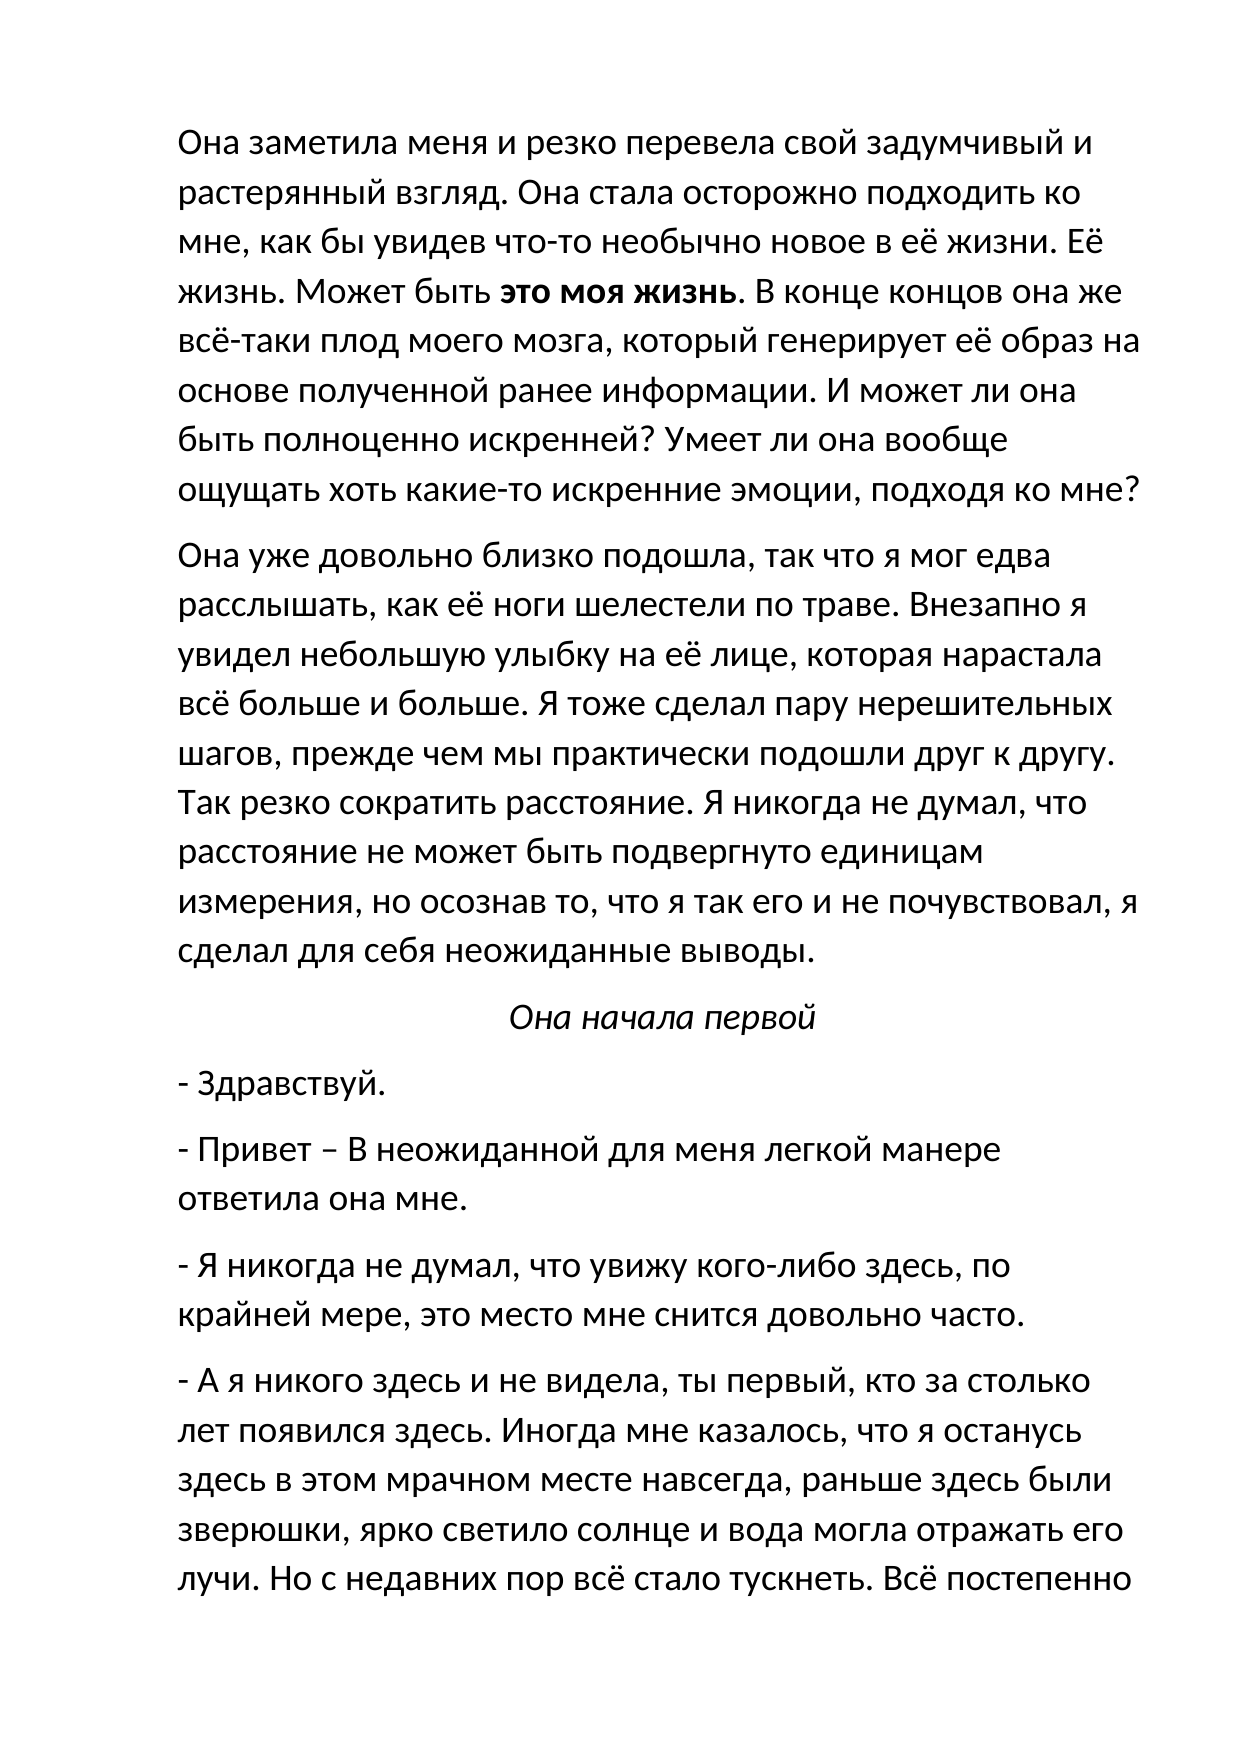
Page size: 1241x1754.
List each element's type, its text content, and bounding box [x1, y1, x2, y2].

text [177, 1356, 1152, 1600]
text Она заметила меня и резко перевела свой задумчивый и растерянный взгляд. Она стала осторожно подходить ко мне, как бы увидев что-то необычно новое в её жизни. Её жизнь. Может быть это моя жизнь. В конце концов она же всё-таки плод моего мозга, который генерирует её образ на основе полученной ранее информации. И может ли она быть полноценно искренней? Умеет ли она вообще ощущать хоть какие-то искренние эмоции, подходя ко мне? [177, 118, 1152, 510]
text - Привет – В неожиданной для меня легкой манере ответила она мне. [177, 1125, 1152, 1220]
text Она уже довольно близко подошла, так что я мог едва расслышать, как её ноги шелестели по траве. Внезапно я увидел небольшую улыбку на её лице, которая нарастала всё больше и больше. Я тоже сделал пару нерешительных шагов, прежде чем мы практически подошли друг к другу. Так резко сократить расстояние. Я никогда не думал, что расстояние не может быть подвергнуто единицам измерения, но осознав то, что я так его и не почувствовал, я сделал для себя неожиданные выводы. [177, 531, 1152, 972]
text - Здравствуй. [177, 1059, 1152, 1104]
text - Я никогда не думал, что увижу кого-либо здесь, по крайней мере, это место мне снится довольно часто. [177, 1241, 1152, 1336]
text Она начала первой [177, 993, 1152, 1038]
